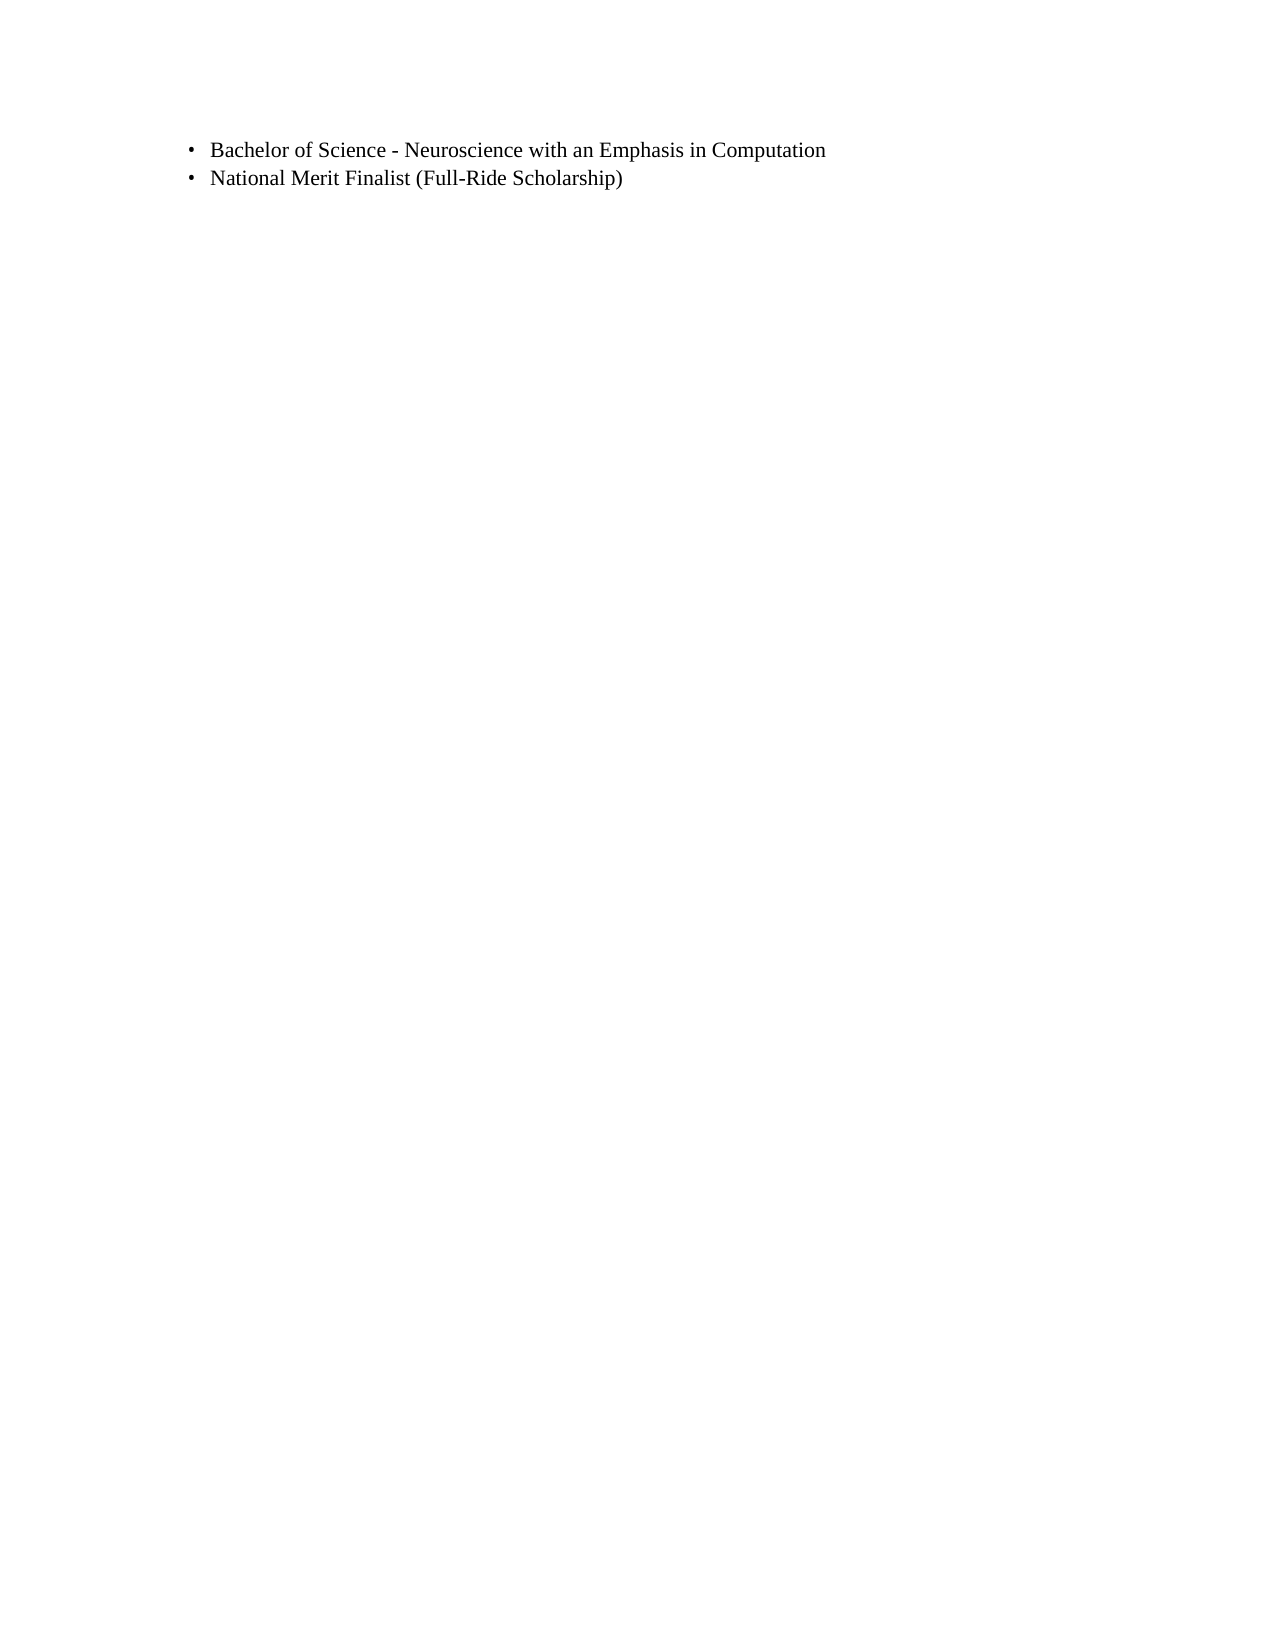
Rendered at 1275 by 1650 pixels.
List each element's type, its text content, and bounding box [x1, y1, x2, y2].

list National Merit Finalist (Full-Ride Scholarship) [187, 163, 1126, 192]
list Bachelor of Science - Neuroscience with an Emphasis in Computation [187, 135, 1126, 163]
